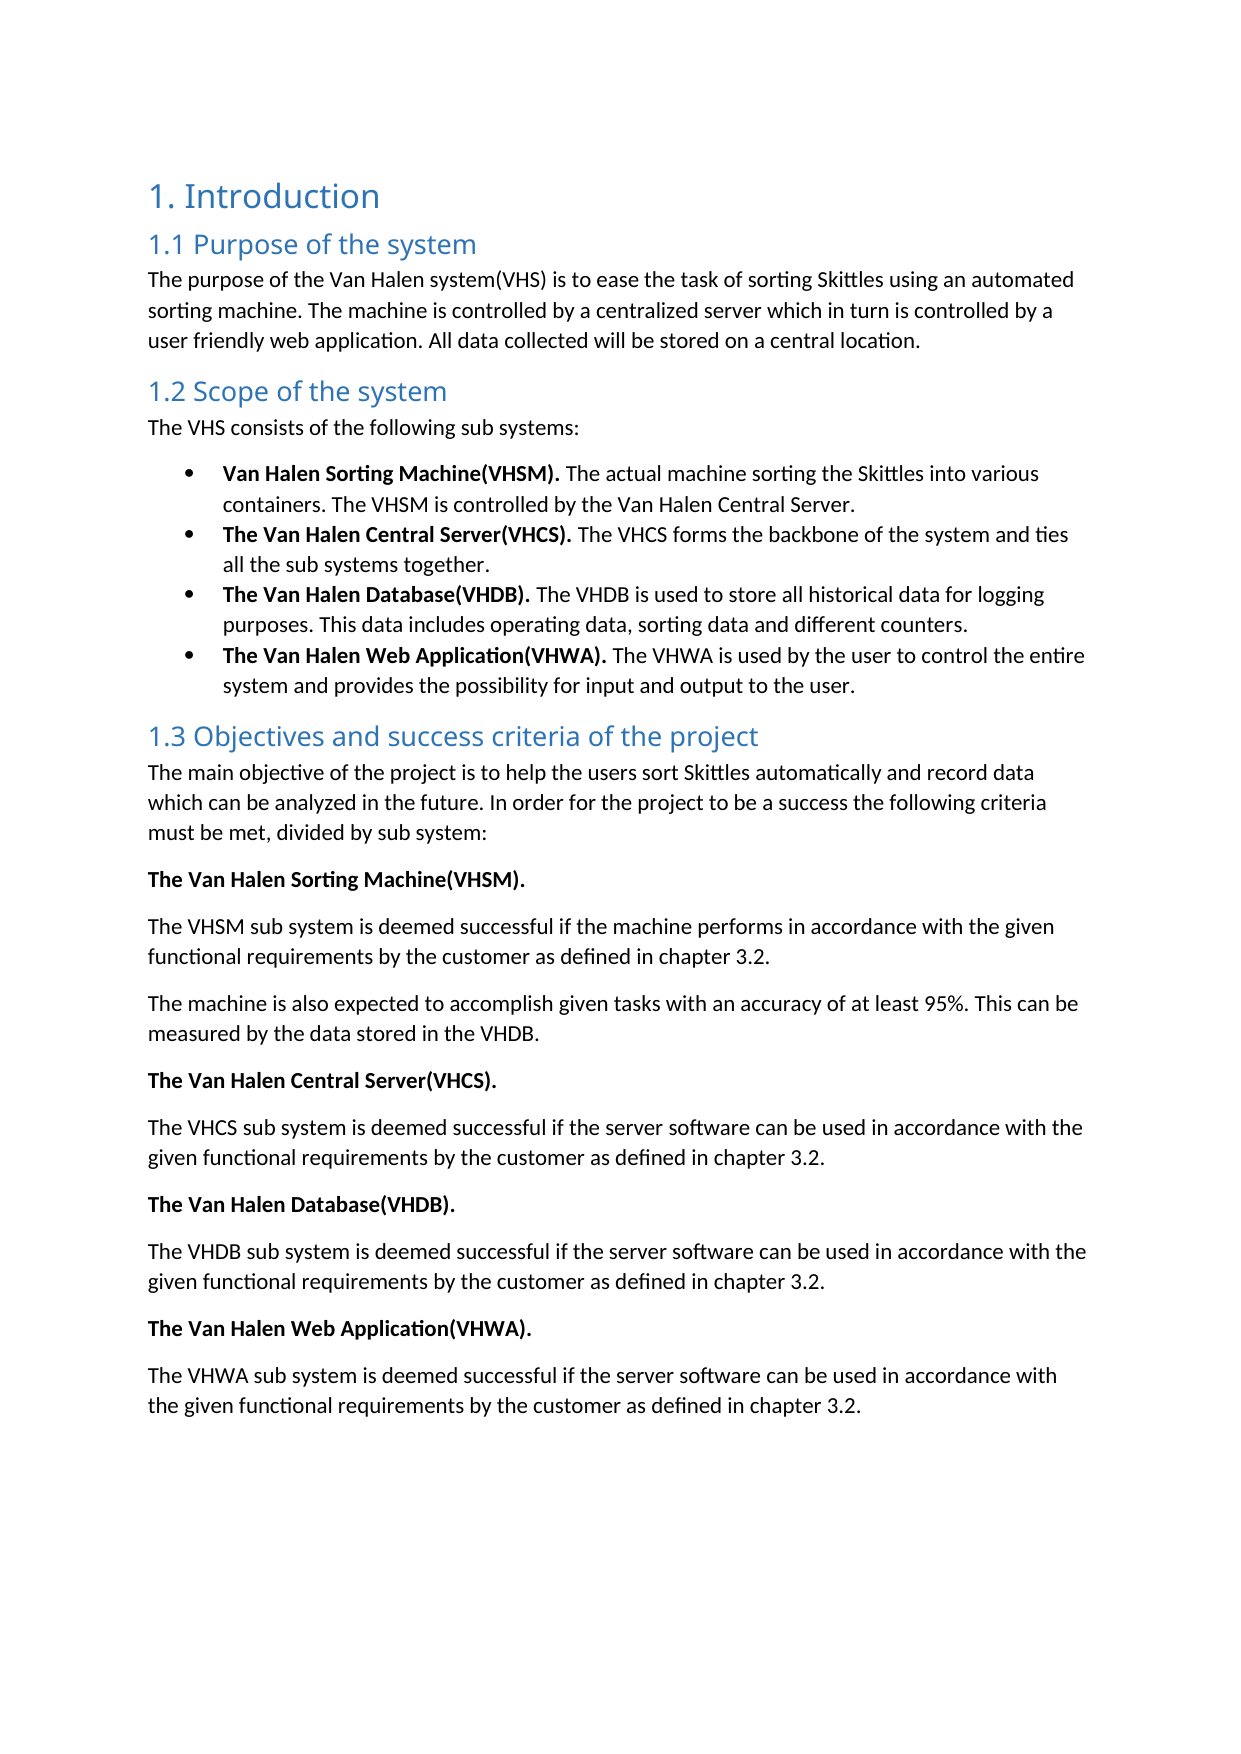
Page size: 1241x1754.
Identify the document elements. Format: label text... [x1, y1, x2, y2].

text The VHCS sub system is deemed successful if the server software can be used in accordance with the given functional requirements by the customer as defined in chapter 3.2. [148, 1113, 1093, 1171]
text The VHWA sub system is deemed successful if the server software can be used in accordance with the given functional requirements by the customer as defined in chapter 3.2. [148, 1361, 1093, 1419]
list The Van Halen Web Application(VHWA). The VHWA is used by the user to control the entire system and provides the possibility for input and output to the user. [185, 641, 1093, 699]
subtitle 1.2 Scope of the system [148, 373, 1093, 410]
list The Van Halen Central Server(VHCS). The VHCS forms the backbone of the system and ties all the sub systems together. [185, 520, 1093, 578]
subtitle 1. Introduction [148, 173, 1093, 218]
text The VHDB sub system is deemed successful if the server software can be used in accordance with the given functional requirements by the customer as defined in chapter 3.2. [148, 1237, 1093, 1295]
text The main objective of the project is to help the users sort Skittles automatically and record data which can be analyzed in the future. In order for the project to be a success the following criteria must be met, divided by sub system: [148, 758, 1093, 846]
list Van Halen Sorting Machine(VHSM). The actual machine sorting the Skittles into various containers. The VHSM is controlled by the Van Halen Central Server. [185, 459, 1093, 518]
list The Van Halen Database(VHDB). The VHDB is used to store all historical data for logging purposes. This data includes operating data, sorting data and different counters. [185, 580, 1093, 638]
text The Van Halen Sorting Machine(VHSM). [148, 865, 1093, 893]
text The VHS consists of the following sub systems: [148, 413, 1093, 441]
text The VHSM sub system is deemed successful if the machine performs in accordance with the given functional requirements by the customer as defined in chapter 3.2. [148, 912, 1093, 970]
text The Van Halen Database(VHDB). [148, 1190, 1093, 1218]
subtitle 1.1 Purpose of the system [148, 226, 1093, 263]
text The purpose of the Van Halen system(VHS) is to ease the task of sorting Skittles using an automated sorting machine. The machine is controlled by a centralized server which in turn is controlled by a user friendly web application. All data collected will be stored on a central location. [148, 266, 1093, 354]
subtitle 1.3 Objectives and success criteria of the project [148, 718, 1093, 755]
text The Van Halen Central Server(VHCS). [148, 1066, 1093, 1094]
text The Van Halen Web Application(VHWA). [148, 1314, 1093, 1342]
text The machine is also expected to accomplish given tasks with an accuracy of at least 95%. This can be measured by the data stored in the VHDB. [148, 989, 1093, 1047]
